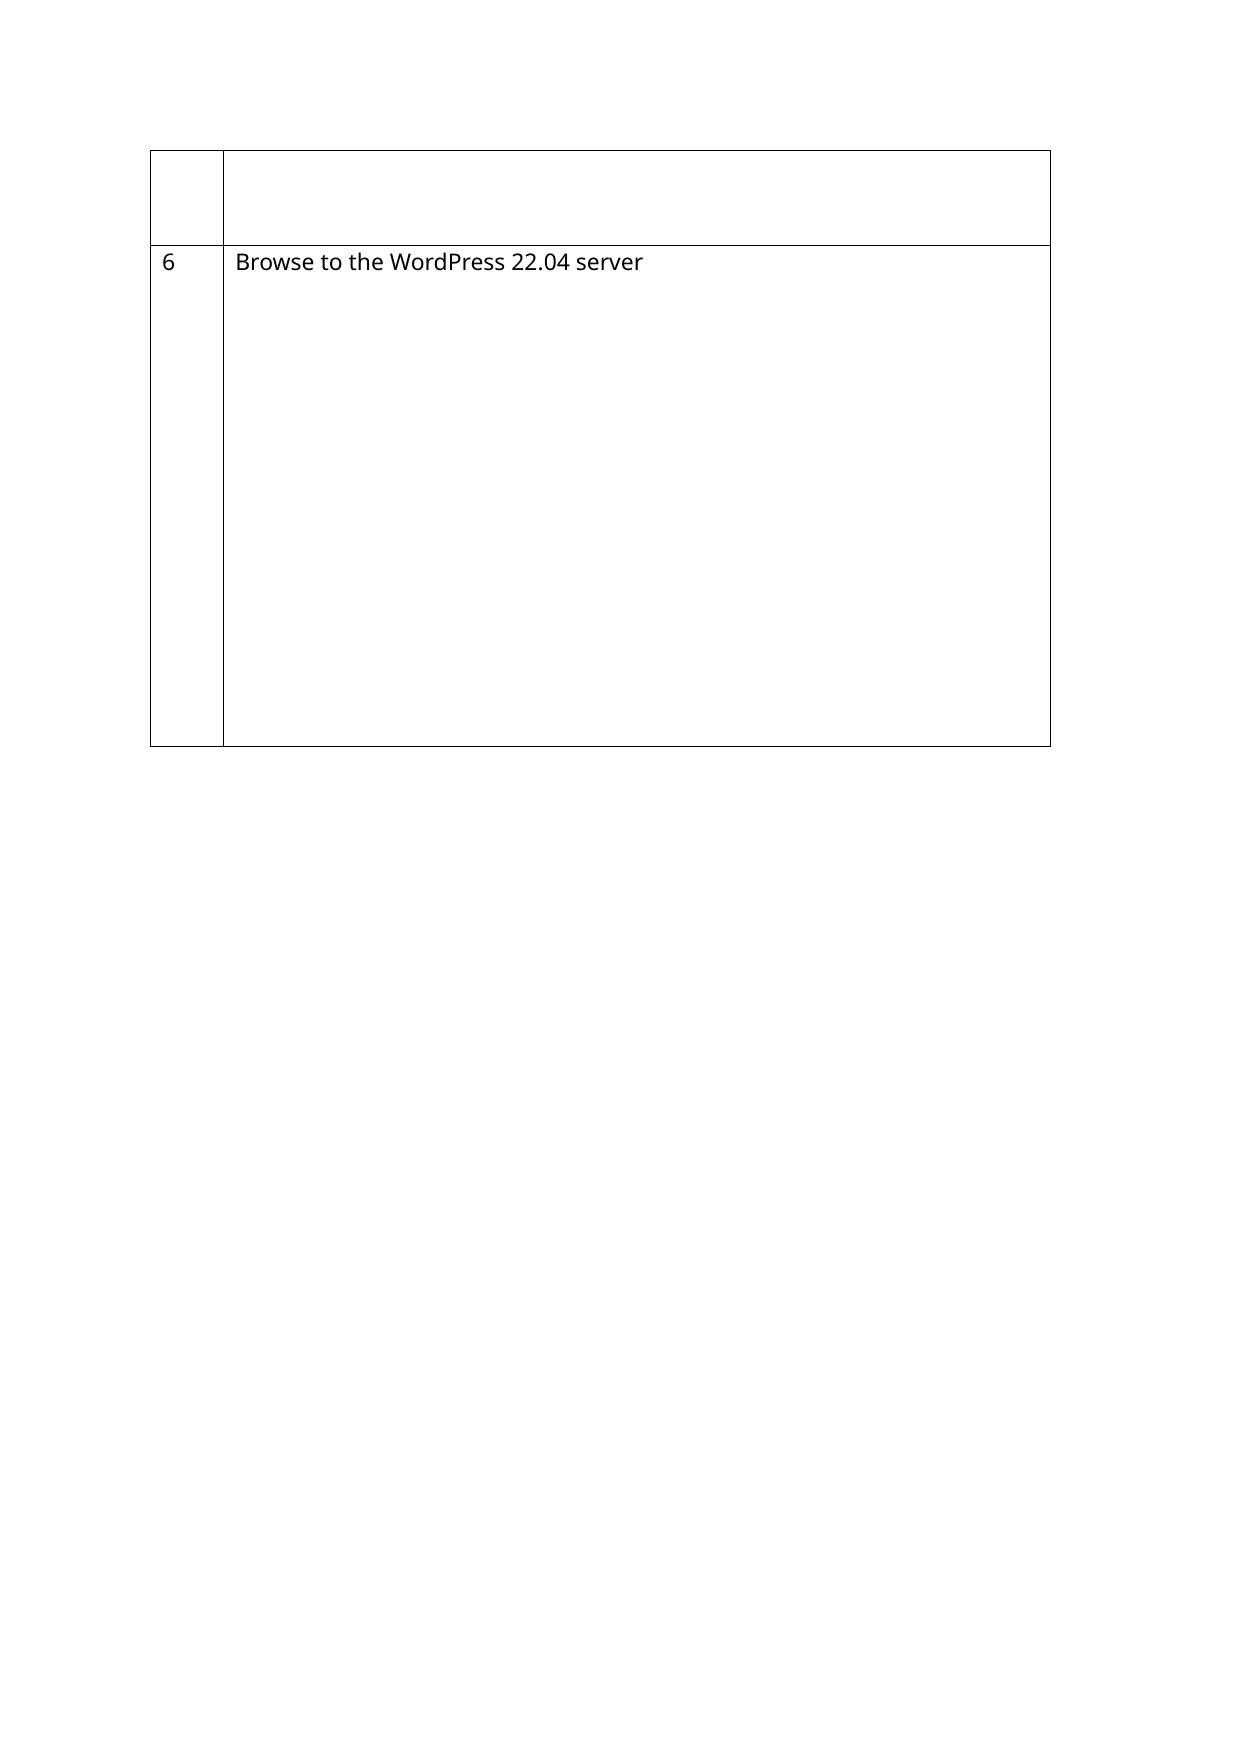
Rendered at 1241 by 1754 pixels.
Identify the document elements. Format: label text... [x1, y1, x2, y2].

table_cell 6 [151, 151, 223, 245]
table_cell 6 [151, 246, 223, 746]
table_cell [224, 151, 1050, 245]
table_cell Browse to the WordPress 22.04 server [224, 246, 1050, 746]
